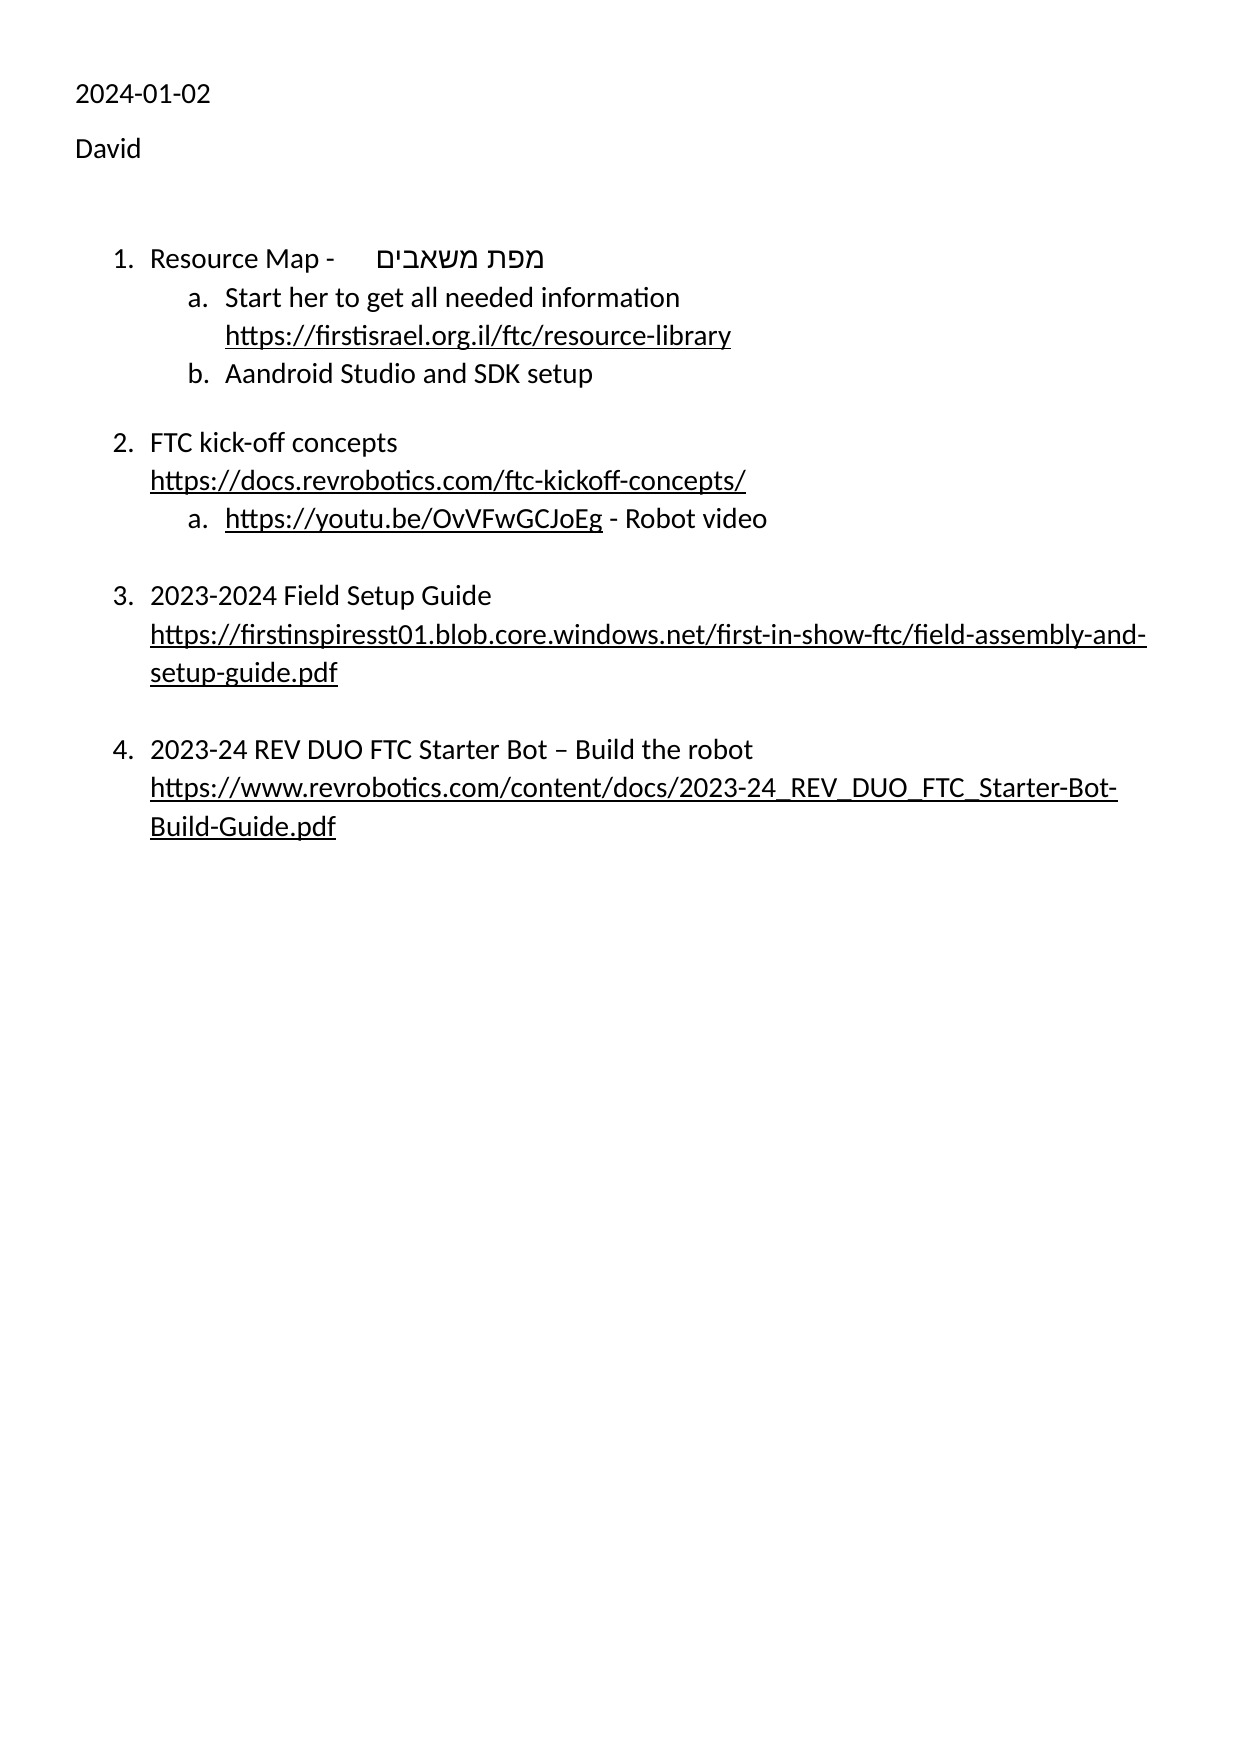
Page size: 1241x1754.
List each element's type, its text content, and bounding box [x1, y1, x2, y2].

list 2023-2024 Field Setup Guide https://firstinspiresst01.blob.core.windows.net/first-in-show-ftc/field-assembly-and-setup-guide.pdf [112, 577, 1165, 690]
list 2023-24 REV DUO FTC Starter Bot – Build the robot [112, 731, 1165, 767]
text David [75, 130, 1165, 166]
list https://youtu.be/OvVFwGCJoEg - Robot video [187, 501, 1165, 536]
list https://www.revrobotics.com/content/docs/2023-24_REV_DUO_FTC_Starter-Bot-Build-Guide.pdf [150, 769, 1165, 844]
list Start her to get all needed information https://firstisrael.org.il/ftc/resource-library [187, 279, 1165, 353]
text 2024-01-02 [75, 75, 1165, 111]
list FTC kick-off concepts https://docs.revrobotics.com/ftc-kickoff-concepts/ [112, 424, 1165, 498]
list Resource Map - מפת משאבים [112, 240, 1165, 276]
list Aandroid Studio and SDK setup [187, 356, 1165, 421]
